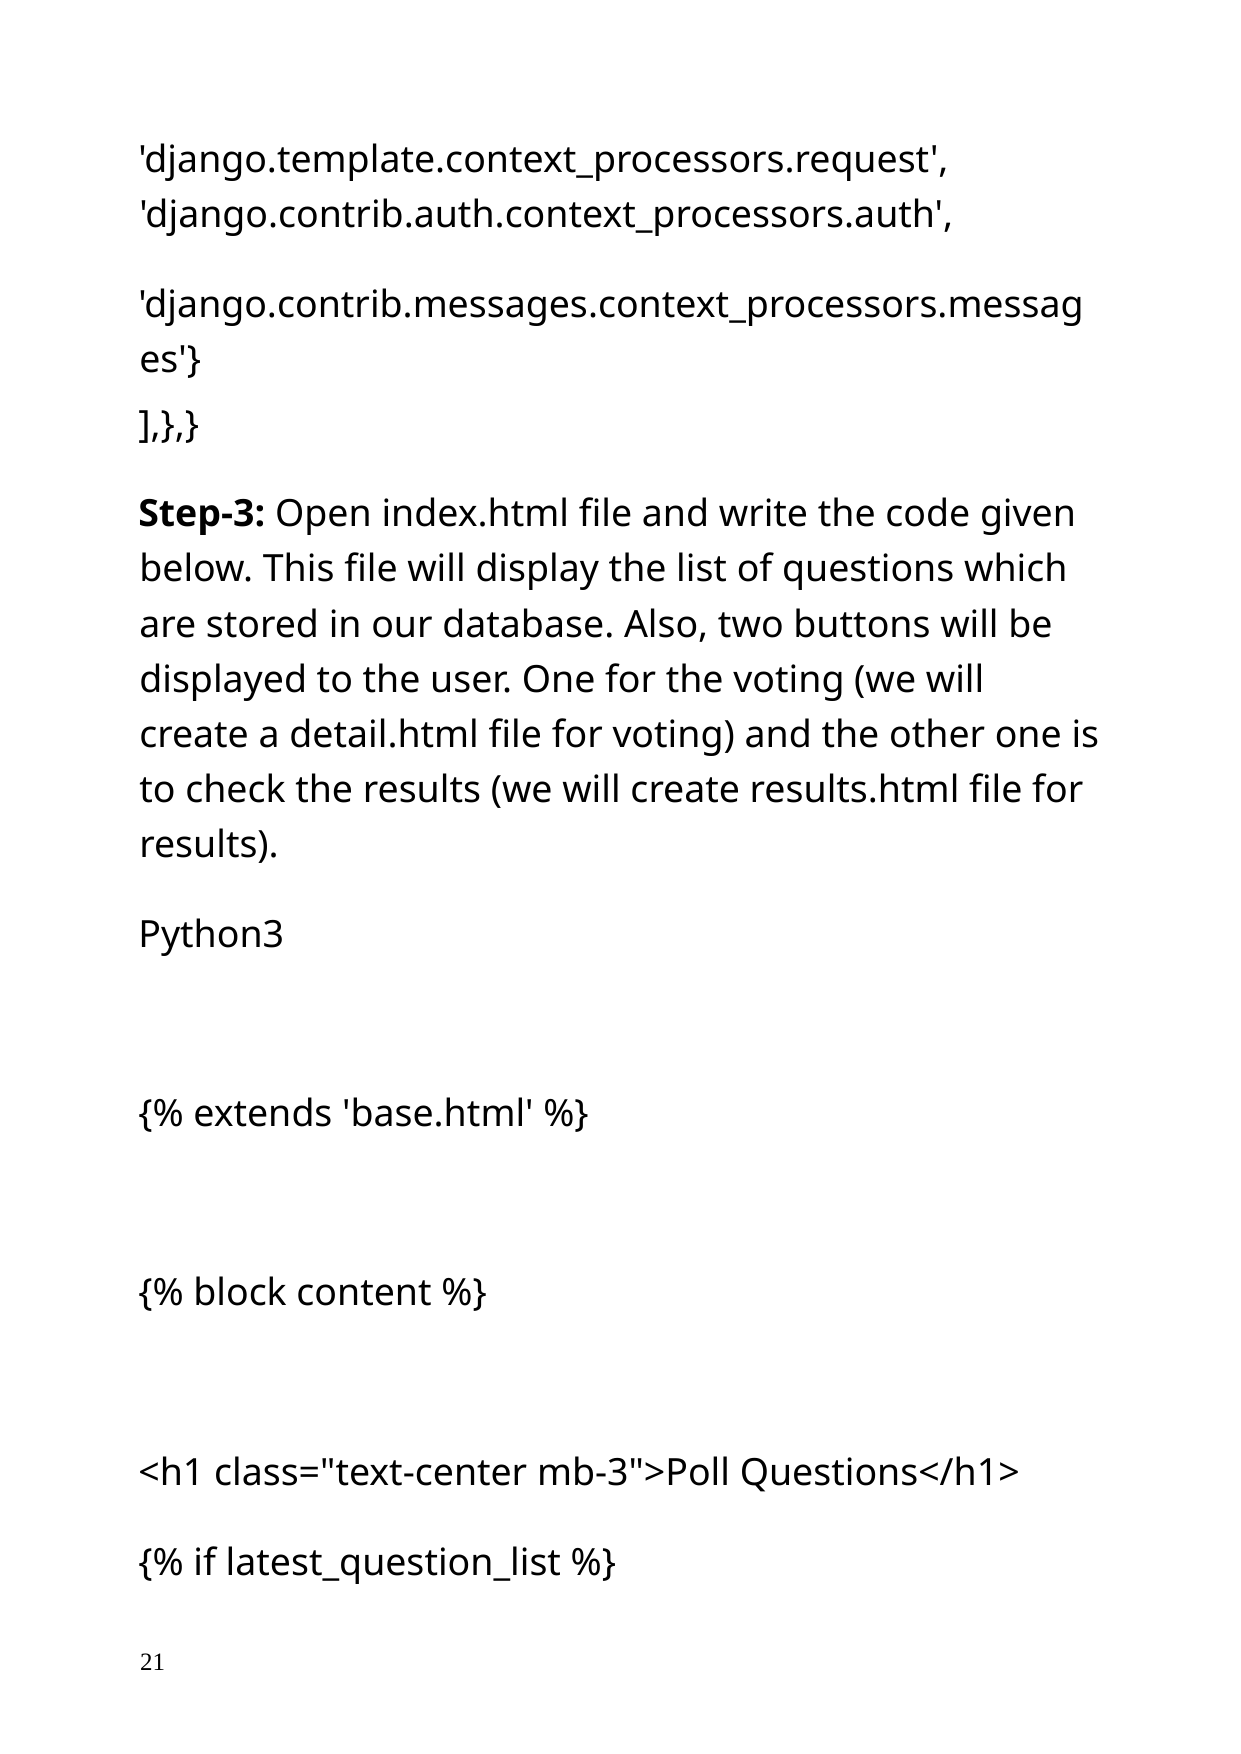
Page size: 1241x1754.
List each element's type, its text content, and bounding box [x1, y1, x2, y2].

text {% if latest_question_list %} [138, 1535, 1100, 1586]
text Python3 [138, 907, 1100, 958]
text {% extends 'base.html' %} [138, 1086, 1100, 1137]
text 'django.template.context_processors.request', 'django.contrib.auth.context_processors.auth', [138, 132, 1100, 238]
text ],},} [138, 397, 1100, 448]
text Step-3: Open index.html file and write the code given below. This file will display the list of questions which are stored in our database. Also, two buttons will be displayed to the user. One for the voting (we will create a detail.html file for voting) and the other one is to check the results (we will create results.html file for results). [138, 487, 1100, 868]
text {% block content %} [138, 1266, 1100, 1317]
text <h1 class="text-center mb-3">Poll Questions</h1> [138, 1445, 1100, 1496]
text 'django.contrib.messages.context_processors.messages'} [138, 277, 1100, 383]
